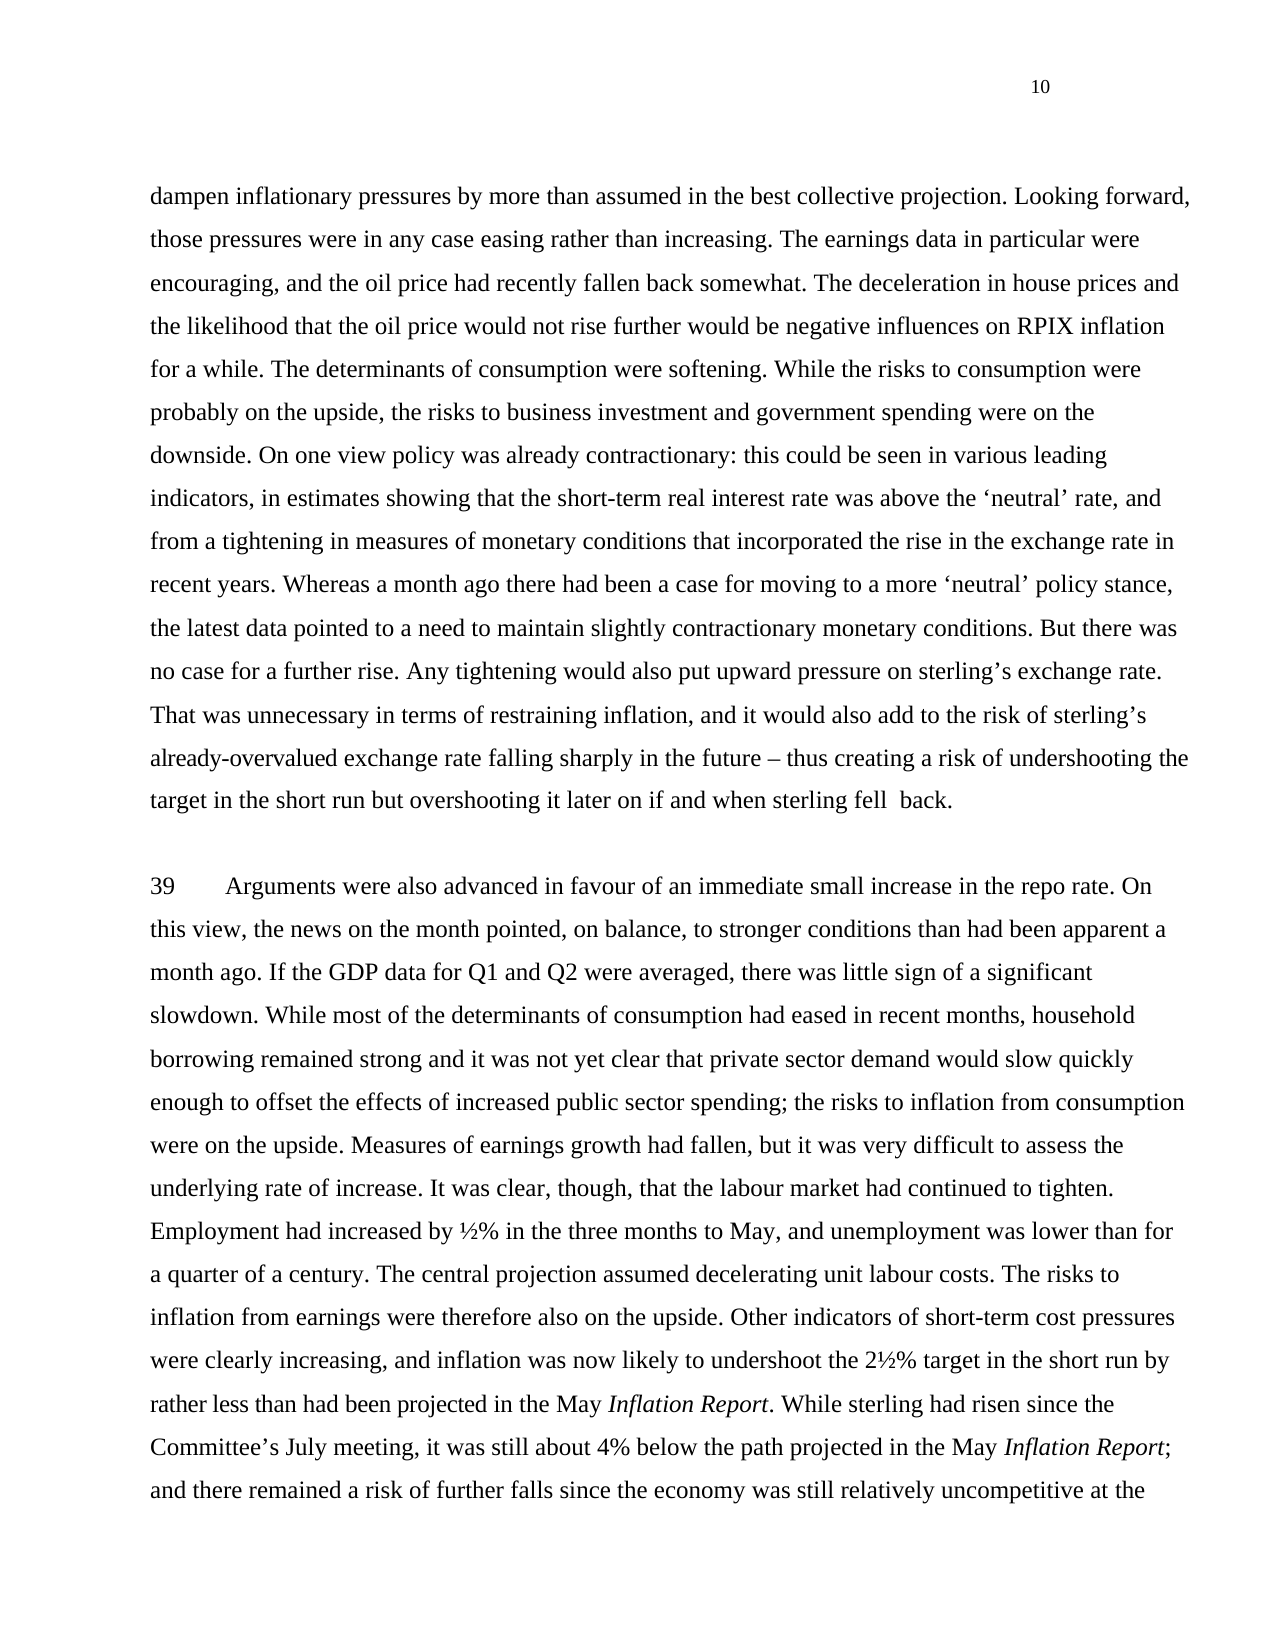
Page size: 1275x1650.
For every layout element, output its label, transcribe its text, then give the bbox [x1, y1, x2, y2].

text 10 [139, 75, 1050, 98]
text dampen inflationary pressures by more than assumed in the best collective projection. Looking forward, those pressures were in any case easing rather than increasing. The earnings data in particular were encouraging, and the oil price had recently fallen back somewhat. The deceleration in house prices and the likelihood that the oil price would not rise further would be negative influences on RPIX inflation for a while. The determinants of consumption were softening. While the risks to consumption were probably on the upside, the risks to business investment and government spending were on the downside. On one view policy was already contractionary: this could be seen in various leading indicators, in estimates showing that the short-term real interest rate was above the ‘neutral’ rate, and from a tightening in measures of monetary conditions that incorporated the rise in the exchange rate in recent years. Whereas a month ago there had been a case for moving to a more ‘neutral’ policy stance, the latest data pointed to a need to maintain slightly contractionary monetary conditions. But there was no case for a further rise. Any tightening would also put upward pressure on sterling’s exchange rate. [150, 181, 1195, 684]
list Arguments were also advanced in favour of an immediate small increase in the repo rate. On this view, the news on the month pointed, on balance, to stronger conditions than had been apparent a month ago. If the GDP data for Q1 and Q2 were averaged, there was little sign of a significant slowdown. While most of the determinants of consumption had eased in recent months, household borrowing remained strong and it was not yet clear that private sector demand would slow quickly enough to offset the effects of increased public sector spending; the risks to inflation from consumption were on the upside. Measures of earnings growth had fallen, but it was very difficult to assess the underlying rate of increase. It was clear, though, that the labour market had continued to tighten. Employment had increased by ½% in the three months to May, and unemployment was lower than for a quarter of a century. The central projection assumed decelerating unit labour costs. The risks to inflation from earnings were therefore also on the upside. Other indicators of short-term cost pressures were clearly increasing, and inflation was now likely to undershoot the 2½% target in the short run by rather less than had been projected in the May Inflation Report. While sterling had risen since the Committee’s July meeting, it was still about 4% below the path projected in the May Inflation Report; and there remained a risk of further falls since the economy was still relatively uncompetitive at the [150, 871, 1189, 1504]
text That was unnecessary in terms of restraining inflation, and it would also add to the risk of sterling’s already-overvalued exchange rate falling sharply in the future – thus creating a risk of undershooting the target in the short run but overshooting it later on if and when sterling fell back. [150, 700, 1194, 814]
